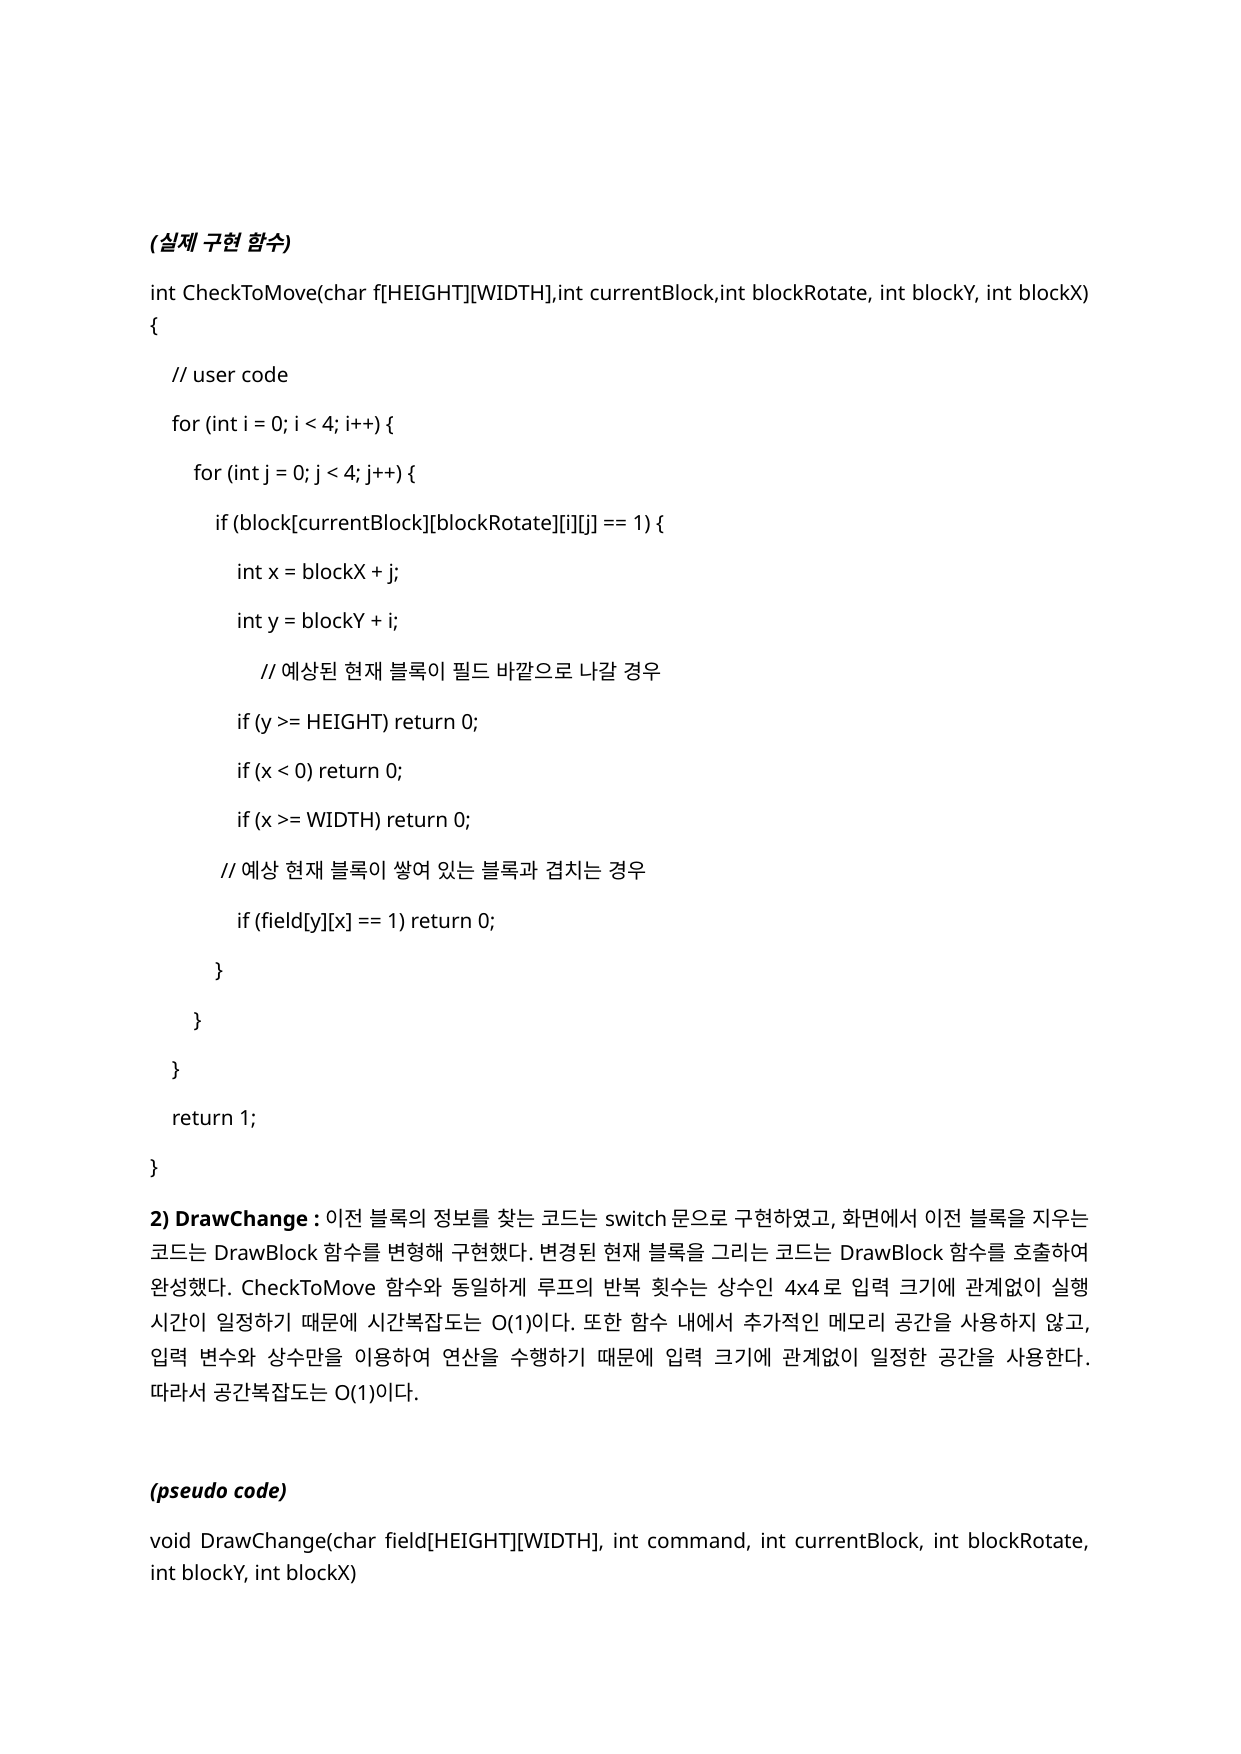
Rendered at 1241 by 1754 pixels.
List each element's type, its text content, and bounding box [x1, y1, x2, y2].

text } [150, 1152, 1090, 1181]
text } [150, 1054, 1090, 1082]
text if (y >= HEIGHT) return 0; [150, 707, 1090, 735]
text int y = blockY + i; [150, 606, 1090, 634]
text int CheckToMove(char f[HEIGHT][WIDTH],int currentBlock,int blockRotate, int blockY, int blockX) { [150, 278, 1090, 339]
text return 1; [150, 1103, 1090, 1132]
text } [150, 955, 1090, 984]
text for (int j = 0; j < 4; j++) { [150, 458, 1090, 487]
text int x = blockX + j; [150, 557, 1090, 585]
text void DrawChange(char field[HEIGHT][WIDTH], int command, int currentBlock, int blockRotate, int blockY, int blockX) [150, 1526, 1090, 1587]
text // user code [150, 360, 1090, 388]
text // 예상 현재 블록이 쌓여 있는 블록과 겹치는 경우 [150, 855, 1090, 885]
text (pseudo code) [150, 1476, 1090, 1505]
text if (x < 0) return 0; [150, 756, 1090, 784]
text if (x >= WIDTH) return 0; [150, 805, 1090, 834]
text (실제 구현 함수) [150, 226, 1090, 257]
text if (block[currentBlock][blockRotate][i][j] == 1) { [150, 508, 1090, 536]
text 2) DrawChange : 이전 블록의 정보를 찾는 코드는 switch문으로 구현하였고, 화면에서 이전 블록을 지우는 코드는 DrawBlock 함수를 변형해 구현했다. 변경된 현재 블록을 그리는 코드는 DrawBlock 함수를 호출하여 완성했다. CheckToMove 함수와 동일하게 루프의 반복 횟수는 상수인 4x4로 입력 크기에 관계없이 실행 시간이 일정하기 때문에 시간복잡도는 O(1)이다. 또한 함수 내에서 추가적인 메모리 공간을 사용하지 않고, 입력 변수와 상수만을 이용하여 연산을 수행하기 때문에 입력 크기에 관계없이 일정한 공간을 사용한다. 따라서 공간복잡도는 O(1)이다. [150, 1202, 1090, 1406]
text } [150, 1005, 1090, 1033]
text if (field[y][x] == 1) return 0; [150, 906, 1090, 934]
text // 예상된 현재 블록이 필드 바깥으로 나갈 경우 [150, 655, 1090, 686]
text for (int i = 0; i < 4; i++) { [150, 409, 1090, 437]
